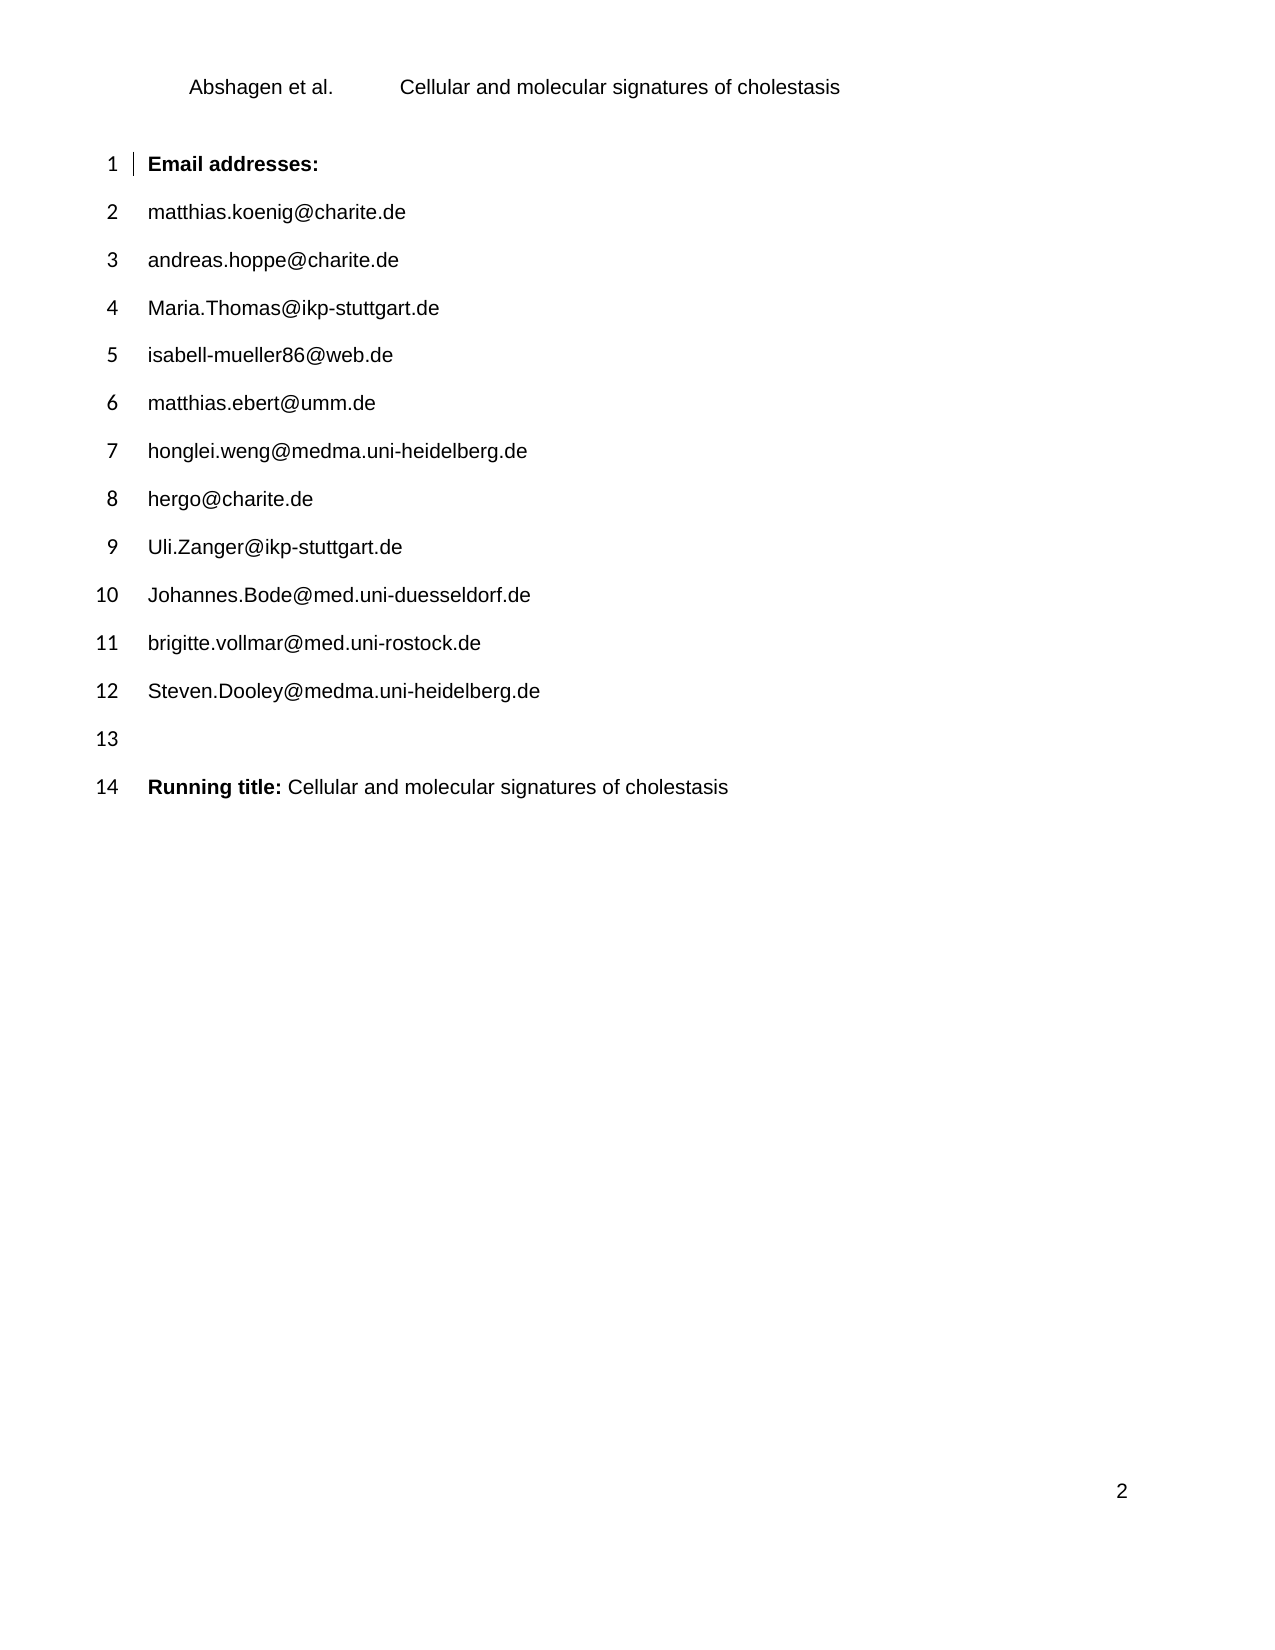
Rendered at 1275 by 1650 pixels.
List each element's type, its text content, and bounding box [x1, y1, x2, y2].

text brigitte.vollmar@med.uni-rostock.de [148, 631, 1127, 655]
text Email addresses: [148, 152, 1127, 176]
text Maria.Thomas@ikp-stuttgart.de [148, 295, 1127, 319]
text matthias.ebert@umm.de [148, 391, 1127, 415]
text isabell-mueller86@web.de [148, 343, 1127, 367]
text Johannes.Bode@med.uni-duesseldorf.de [148, 583, 1127, 607]
text honglei.weng@medma.uni-heidelberg.de [148, 439, 1127, 463]
text matthias.koenig@charite.de [148, 199, 1127, 223]
text hergo@charite.de [148, 487, 1127, 511]
text Running title: Cellular and molecular signatures of cholestasis [148, 774, 1127, 798]
text Uli.Zanger@ikp-stuttgart.de [148, 535, 1127, 559]
text andreas.hoppe@charite.de [148, 247, 1127, 271]
text Steven.Dooley@medma.uni-heidelberg.de [148, 679, 1127, 703]
